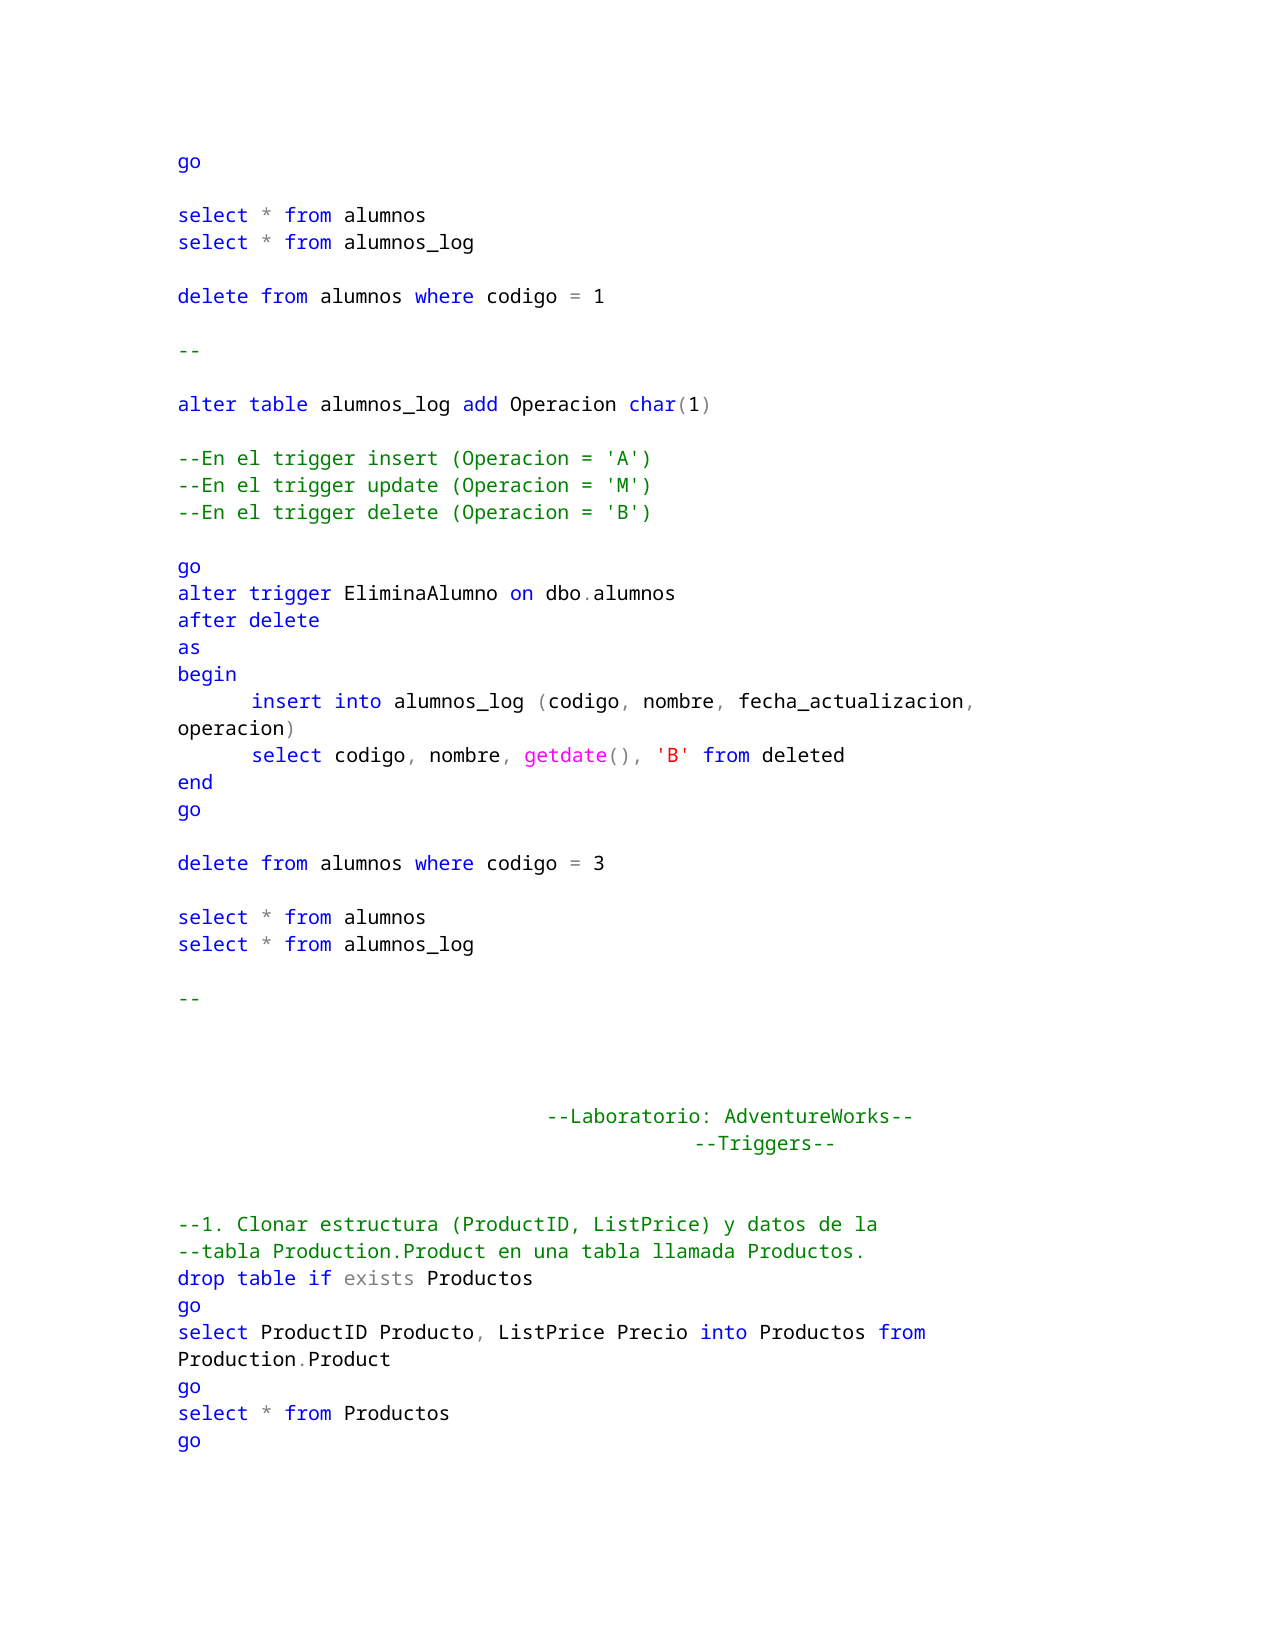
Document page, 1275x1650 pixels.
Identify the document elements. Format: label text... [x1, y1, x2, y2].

text insert into alumnos_log (codigo, nombre, fecha_actualizacion, operacion) [177, 687, 1098, 741]
text -- [177, 336, 1098, 363]
text --tabla Production.Product en una tabla llamada Productos. [177, 1237, 1098, 1264]
text select * from alumnos_log [177, 228, 1098, 256]
text -- [177, 984, 1098, 1011]
text end [177, 768, 1098, 795]
text select * from alumnos [177, 903, 1098, 930]
text go [177, 1291, 1098, 1318]
text delete from alumnos where codigo = 3 [177, 849, 1098, 876]
text select * from alumnos_log [177, 930, 1098, 957]
text select ProductID Producto, ListPrice Precio into Productos from Production.Product [177, 1318, 1098, 1372]
text go [177, 795, 1098, 822]
text as [177, 633, 1098, 660]
text select * from alumnos [177, 202, 1098, 228]
text after delete [177, 606, 1098, 633]
text --Laboratorio: AdventureWorks-- [177, 1102, 1098, 1129]
text alter trigger EliminaAlumno on dbo.alumnos [177, 579, 1098, 606]
text go [177, 148, 1098, 174]
text select * from Productos [177, 1399, 1098, 1426]
text go [177, 1426, 1098, 1453]
text delete from alumnos where codigo = 1 [177, 282, 1098, 309]
text alter table alumnos_log add Operacion char(1) [177, 390, 1098, 417]
text go [177, 552, 1098, 579]
text --En el trigger delete (Operacion = 'B') [177, 498, 1098, 525]
text --En el trigger update (Operacion = 'M') [177, 471, 1098, 498]
text --Triggers-- [177, 1129, 1098, 1156]
text go [177, 1372, 1098, 1399]
text --En el trigger insert (Operacion = 'A') [177, 444, 1098, 471]
text select codigo, nombre, getdate(), 'B' from deleted [177, 741, 1098, 768]
text --1. Clonar estructura (ProductID, ListPrice) y datos de la [177, 1210, 1098, 1237]
text begin [177, 660, 1098, 687]
text drop table if exists Productos [177, 1264, 1098, 1291]
